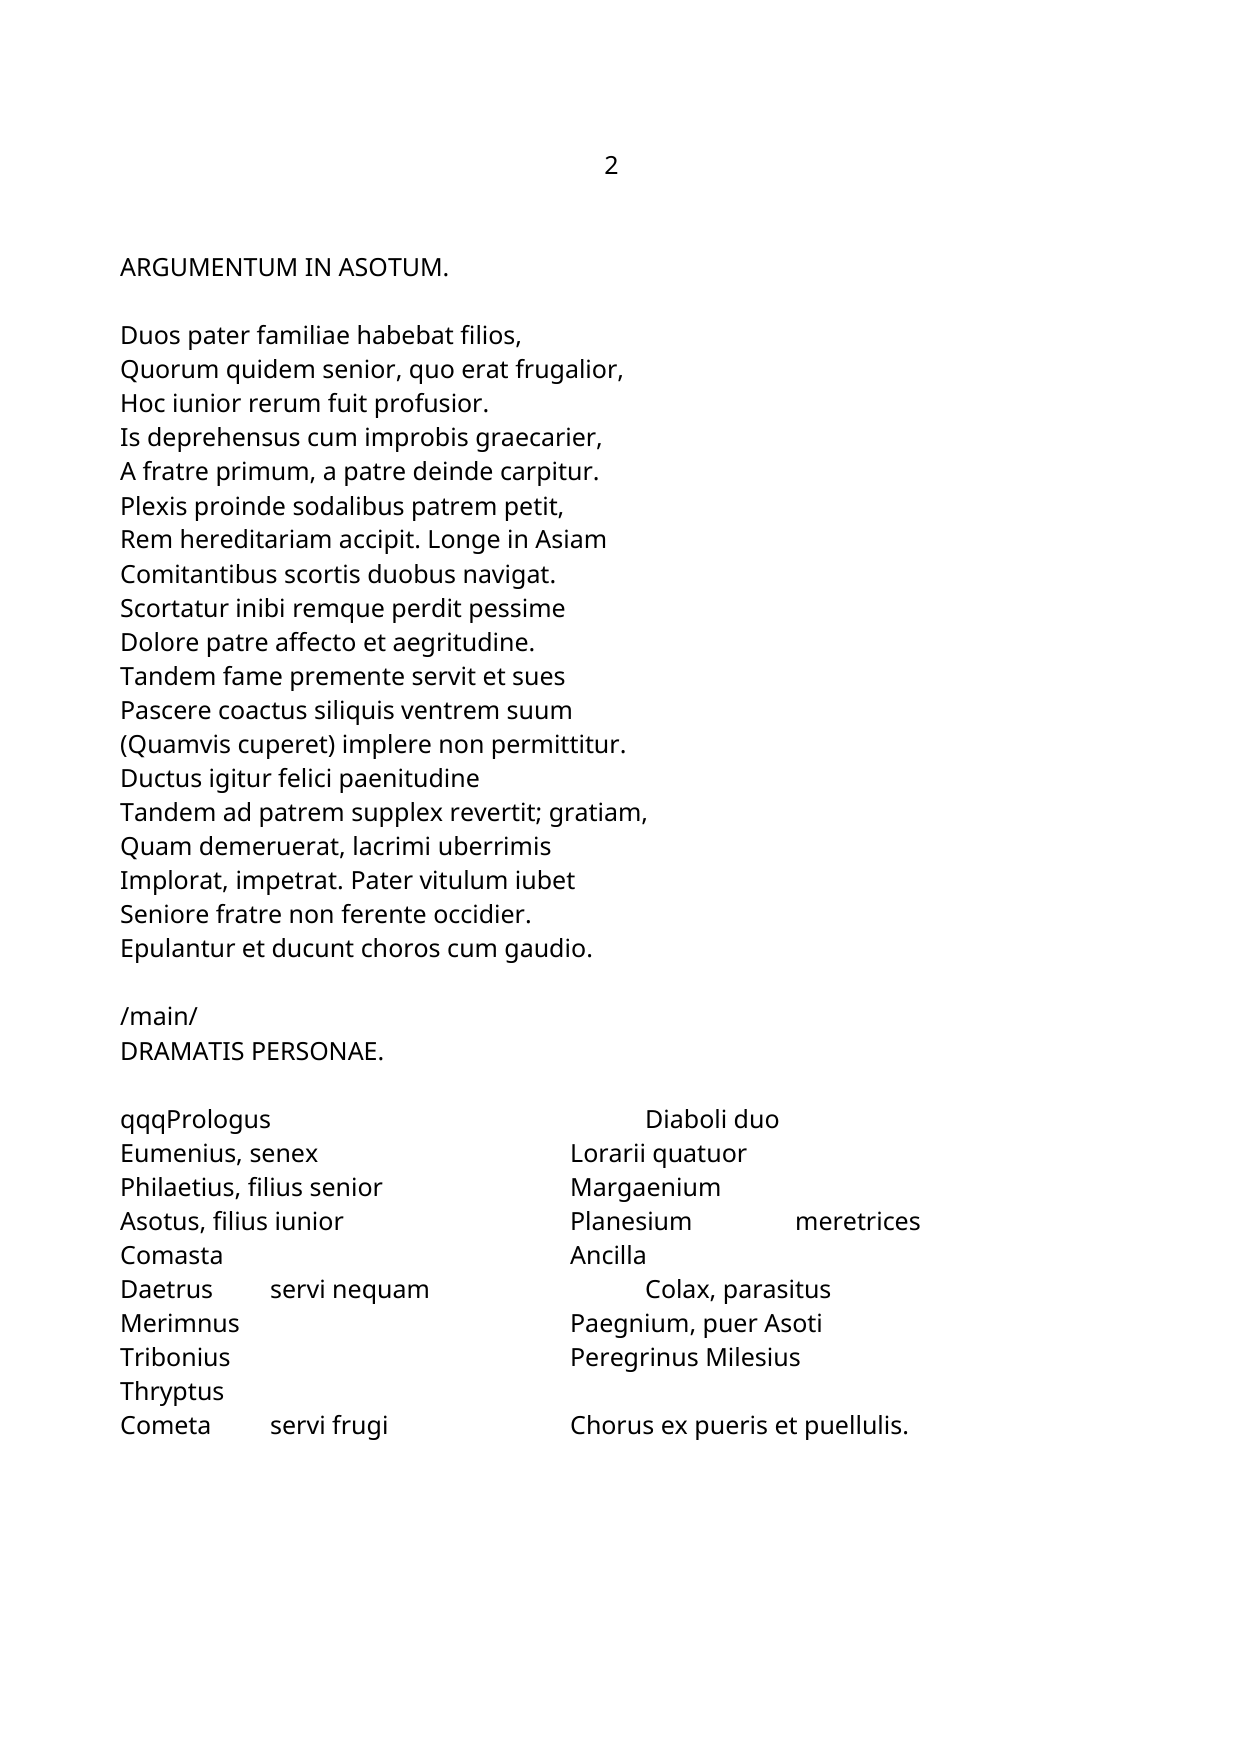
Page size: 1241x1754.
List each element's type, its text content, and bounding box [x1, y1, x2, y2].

text Merimnus Paegnium, puer Asoti [120, 1306, 1120, 1340]
text /main/ [120, 999, 1120, 1033]
text Is deprehensus cum improbis graecarier, [120, 420, 1120, 454]
text Pascere coactus siliquis ventrem suum [120, 692, 1120, 727]
text DRAMATIS PERSONAE. [120, 1033, 1120, 1067]
text Rem hereditariam accipit. Longe in Asiam [120, 522, 1120, 556]
text Comitantibus scortis duobus navigat. [120, 556, 1120, 590]
text Philaetius, filius senior Margaenium [120, 1169, 1120, 1203]
text Asotus, filius iunior Planesium meretrices [120, 1203, 1120, 1237]
text Tandem fame premente servit et sues [120, 658, 1120, 692]
text Daetrus servi nequam Colax, parasitus [120, 1272, 1120, 1306]
text Cometa servi frugi Chorus ex pueris et puellulis. [120, 1408, 1120, 1442]
text Quorum quidem senior, quo erat frugalior, [120, 352, 1120, 386]
text Tandem ad patrem supplex revertit; gratiam, [120, 795, 1120, 829]
text Implorat, impetrat. Pater vitulum iubet [120, 863, 1120, 897]
text Seniore fratre non ferente occidier. [120, 897, 1120, 931]
text A fratre primum, a patre deinde carpitur. [120, 454, 1120, 488]
text Ductus igitur felici paenitudine [120, 761, 1120, 795]
text Hoc iunior rerum fuit profusior. [120, 386, 1120, 420]
text Eumenius, senex Lorarii quatuor [120, 1135, 1120, 1169]
text Scortatur inibi remque perdit pessime [120, 590, 1120, 624]
text Tribonius Peregrinus Milesius [120, 1340, 1120, 1374]
text Plexis proinde sodalibus patrem petit, [120, 488, 1120, 522]
text qqqPrologus Diaboli duo [120, 1101, 1120, 1135]
text Thryptus [120, 1374, 1120, 1408]
text (Quamvis cuperet) implere non permittitur. [120, 727, 1120, 761]
text Duos pater familiae habebat filios, [120, 318, 1120, 352]
text Quam demeruerat, lacrimi uberrimis [120, 829, 1120, 863]
text Comasta Ancilla [120, 1237, 1120, 1272]
text ARGUMENTUM IN ASOTUM. [120, 250, 1120, 284]
text Epulantur et ducunt choros cum gaudio. [120, 931, 1120, 965]
text Dolore patre affecto et aegritudine. [120, 624, 1120, 658]
